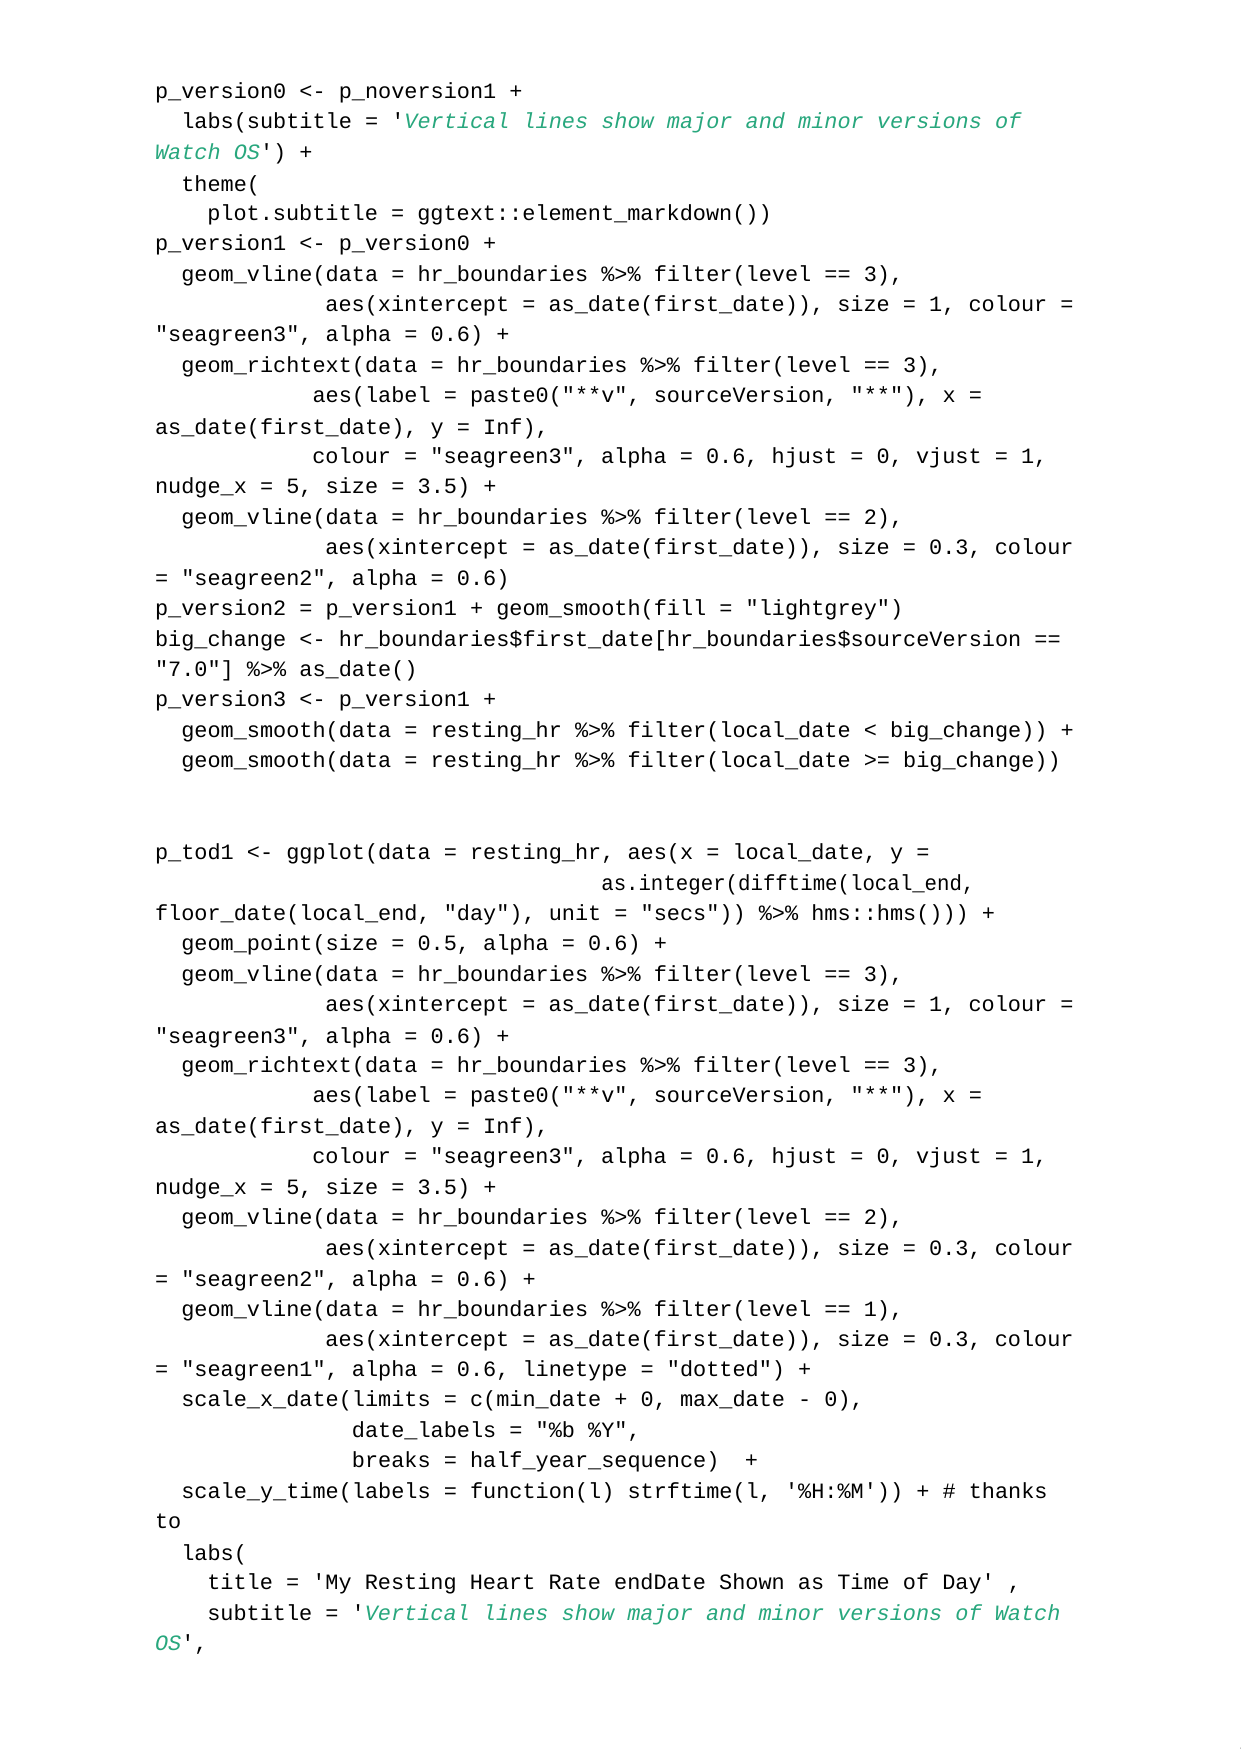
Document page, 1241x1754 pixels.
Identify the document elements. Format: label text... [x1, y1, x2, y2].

text geom_vline(data = hr_boundaries %>% filter(level == 2), aes(xintercept = as_date(first_date)), size = 0.3, colour [181, 1206, 1084, 1262]
text as_date(first_date), y = Inf), [155, 1115, 1098, 1140]
text labs(subtitle = 'Vertical lines show major and minor versions of Watch OS') + [155, 111, 1023, 166]
text "seagreen3", alpha = 0.6) + [155, 323, 1098, 348]
text colour = "seagreen3", alpha = 0.6, hjust = 0, vjust = 1, nudge_x = 5, size = 3.5) + [155, 1146, 1049, 1201]
text geom_point(size = 0.5, alpha = 0.6) + [181, 933, 1098, 957]
text geom_richtext(data = hr_boundaries %>% filter(level == 3), aes(label = paste0("**v", sourceVersion, "**"), x = [181, 354, 997, 409]
text labs( [181, 1541, 1098, 1566]
text theme( [181, 171, 1098, 196]
text geom_vline(data = hr_boundaries %>% filter(level == 3), aes(xintercept = as_date(first_date)), size = 1, colour = [181, 263, 1084, 318]
text "seagreen3", alpha = 0.6) + [155, 1024, 1098, 1048]
text OS', [155, 1632, 1098, 1657]
text scale_y_time(labels = function(l) strftime(l, '%H:%M')) + # thanks to [155, 1480, 1065, 1535]
text = "seagreen2", alpha = 0.6) + [155, 1267, 1098, 1292]
text geom_vline(data = hr_boundaries %>% filter(level == 1), aes(xintercept = as_date(first_date)), size = 0.3, colour [181, 1298, 1084, 1353]
text title = 'My Resting Heart Rate endDate Shown as Time of Day' , subtitle = 'Vertical lines show major and minor versions of Watch [207, 1571, 1098, 1626]
text big_change <- hr_boundaries$first_date[hr_boundaries$sourceVersion == "7.0"] %>% as_date() [155, 628, 1062, 683]
text plot.subtitle = ggtext::element_markdown()) p_version1 <- p_version0 + [155, 202, 773, 257]
text geom_vline(data = hr_boundaries %>% filter(level == 3), aes(xintercept = as_date(first_date)), size = 1, colour = [181, 963, 1084, 1018]
text geom_smooth(data = resting_hr %>% filter(local_date < big_change)) + geom_smooth(data = resting_hr %>% filter(local_date >= big_change)) [181, 719, 1098, 774]
text p_version0 <- p_noversion1 + [155, 80, 1098, 105]
text p_version2 = p_version1 + geom_smooth(fill = "lightgrey") [155, 597, 1098, 622]
text p_tod1 <- ggplot(data = resting_hr, aes(x = local_date, y = [155, 841, 1098, 866]
text colour = "seagreen3", alpha = 0.6, hjust = 0, vjust = 1, nudge_x = 5, size = 3.5) + [155, 445, 1049, 500]
text geom_vline(data = hr_boundaries %>% filter(level == 2), aes(xintercept = as_date(first_date)), size = 0.3, colour [181, 506, 1084, 561]
text p_version3 <- p_version1 + [155, 689, 1098, 713]
text geom_richtext(data = hr_boundaries %>% filter(level == 3), aes(label = paste0("**v", sourceVersion, "**"), x = [181, 1054, 997, 1109]
text = "seagreen1", alpha = 0.6, linetype = "dotted") + scale_x_date(limits = c(min_date + 0, max_date - 0), [155, 1358, 997, 1413]
text as_date(first_date), y = Inf), [155, 415, 1098, 439]
text breaks = half_year_sequence) + [352, 1449, 1098, 1474]
text date_labels = "%b %Y", [352, 1419, 1098, 1444]
text as.integer(difftime(local_end, floor_date(local_end, "day"), unit = "secs")) %>% hms::hms())) + [155, 872, 1098, 927]
text = "seagreen2", alpha = 0.6) [155, 567, 1098, 591]
